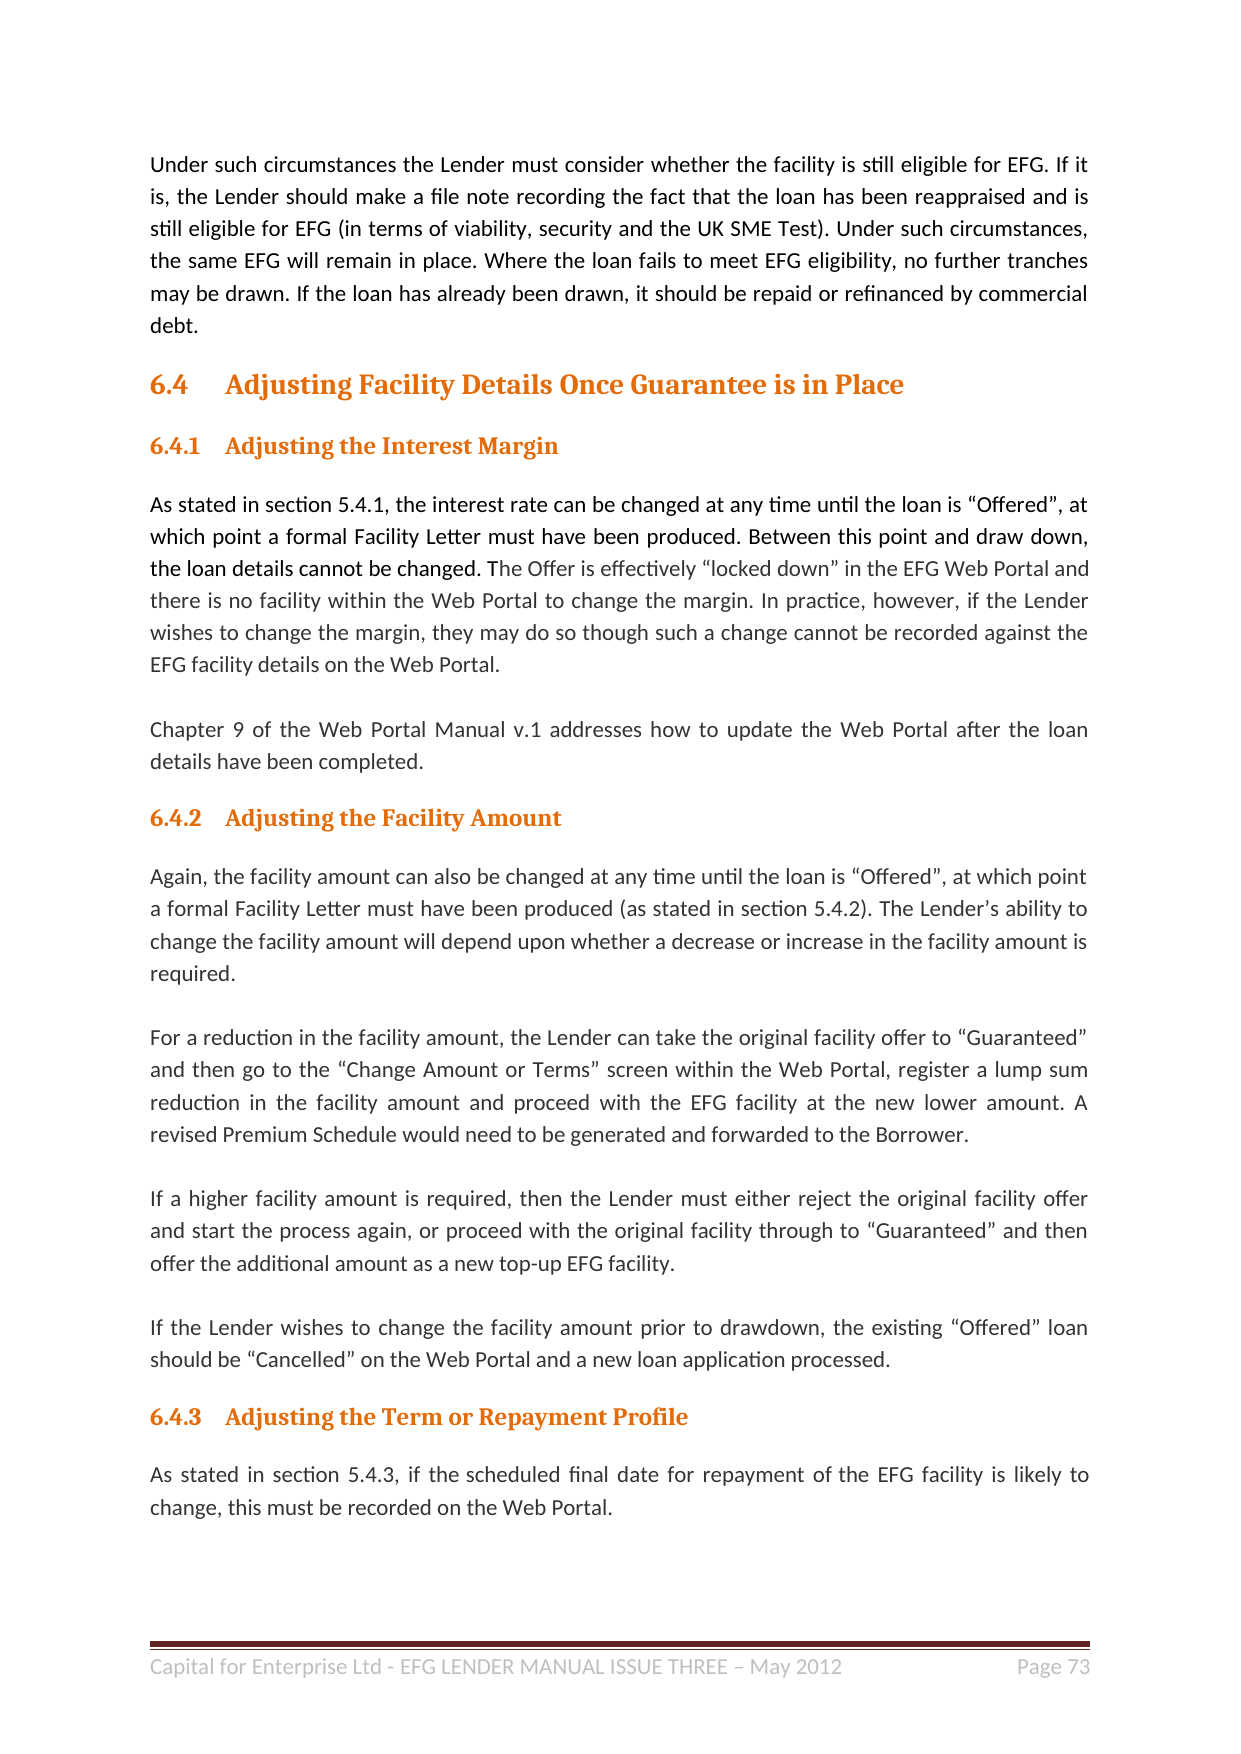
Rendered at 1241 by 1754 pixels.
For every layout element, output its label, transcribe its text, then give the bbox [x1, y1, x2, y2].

text 6.4.2 Adjusting the Facility Amount [150, 804, 1090, 833]
text If the Lender wishes to change the facility amount prior to drawdown, the existing “Offered” loan should be “Cancelled” on the Web Portal and a new loan application processed. [150, 1313, 1090, 1373]
text 6.4.1 Adjusting the Interest Margin [150, 432, 1090, 460]
text As stated in section 5.4.3, if the scheduled final date for repayment of the EFG facility is likely to change, this must be recorded on the Web Portal. [150, 1460, 1090, 1521]
text Under such circumstances the Lender must consider whether the facility is still eligible for EFG. If it is, the Lender should make a file note recording the fact that the loan has been reappraised and is still eligible for EFG (in terms of viability, security and the UK SME Test). Under such circumstances, the same EFG will remain in place. Where the loan fails to meet EFG eligibility, no further tranches may be drawn. If the loan has already been drawn, it should be repaid or refinanced by commercial debt. [150, 150, 1090, 339]
text As stated in section 5.4.1, the interest rate can be changed at any time until the loan is “Offered”, at which point a formal Facility Letter must have been produced. Between this point and draw down, the loan details cannot be changed. The Offer is effectively “locked down” in the EFG Web Portal and there is no facility within the Web Portal to change the margin. In practice, however, if the Lender wishes to change the margin, they may do so though such a change cannot be recorded against the EFG facility details on the Web Portal. [150, 490, 1090, 679]
text Chapter 9 of the Web Portal Manual v.1 addresses how to update the Web Portal after the loan details have been completed. [150, 715, 1090, 775]
subtitle 6.4 Adjusting Facility Details Once Guarantee is in Place [150, 368, 1090, 402]
text 6.4.3 Adjusting the Term or Repayment Profile [150, 1402, 1090, 1431]
text Again, the facility amount can also be changed at any time until the loan is “Offered”, at which point a formal Facility Letter must have been produced (as stated in section 5.4.2). The Lender’s ability to change the facility amount will depend upon whether a decrease or increase in the facility amount is required. [150, 862, 1090, 987]
text If a higher facility amount is required, then the Lender must either reject the original facility offer and start the process again, or proceed with the original facility through to “Guaranteed” and then offer the additional amount as a new top-up EFG facility. [150, 1184, 1090, 1277]
text For a reduction in the facility amount, the Lender can take the original facility offer to “Guaranteed” and then go to the “Change Amount or Terms” screen within the Web Portal, register a lump sum reduction in the facility amount and proceed with the EFG facility at the new lower amount. A revised Premium Schedule would need to be generated and forwarded to the Borrower. [150, 1023, 1090, 1148]
